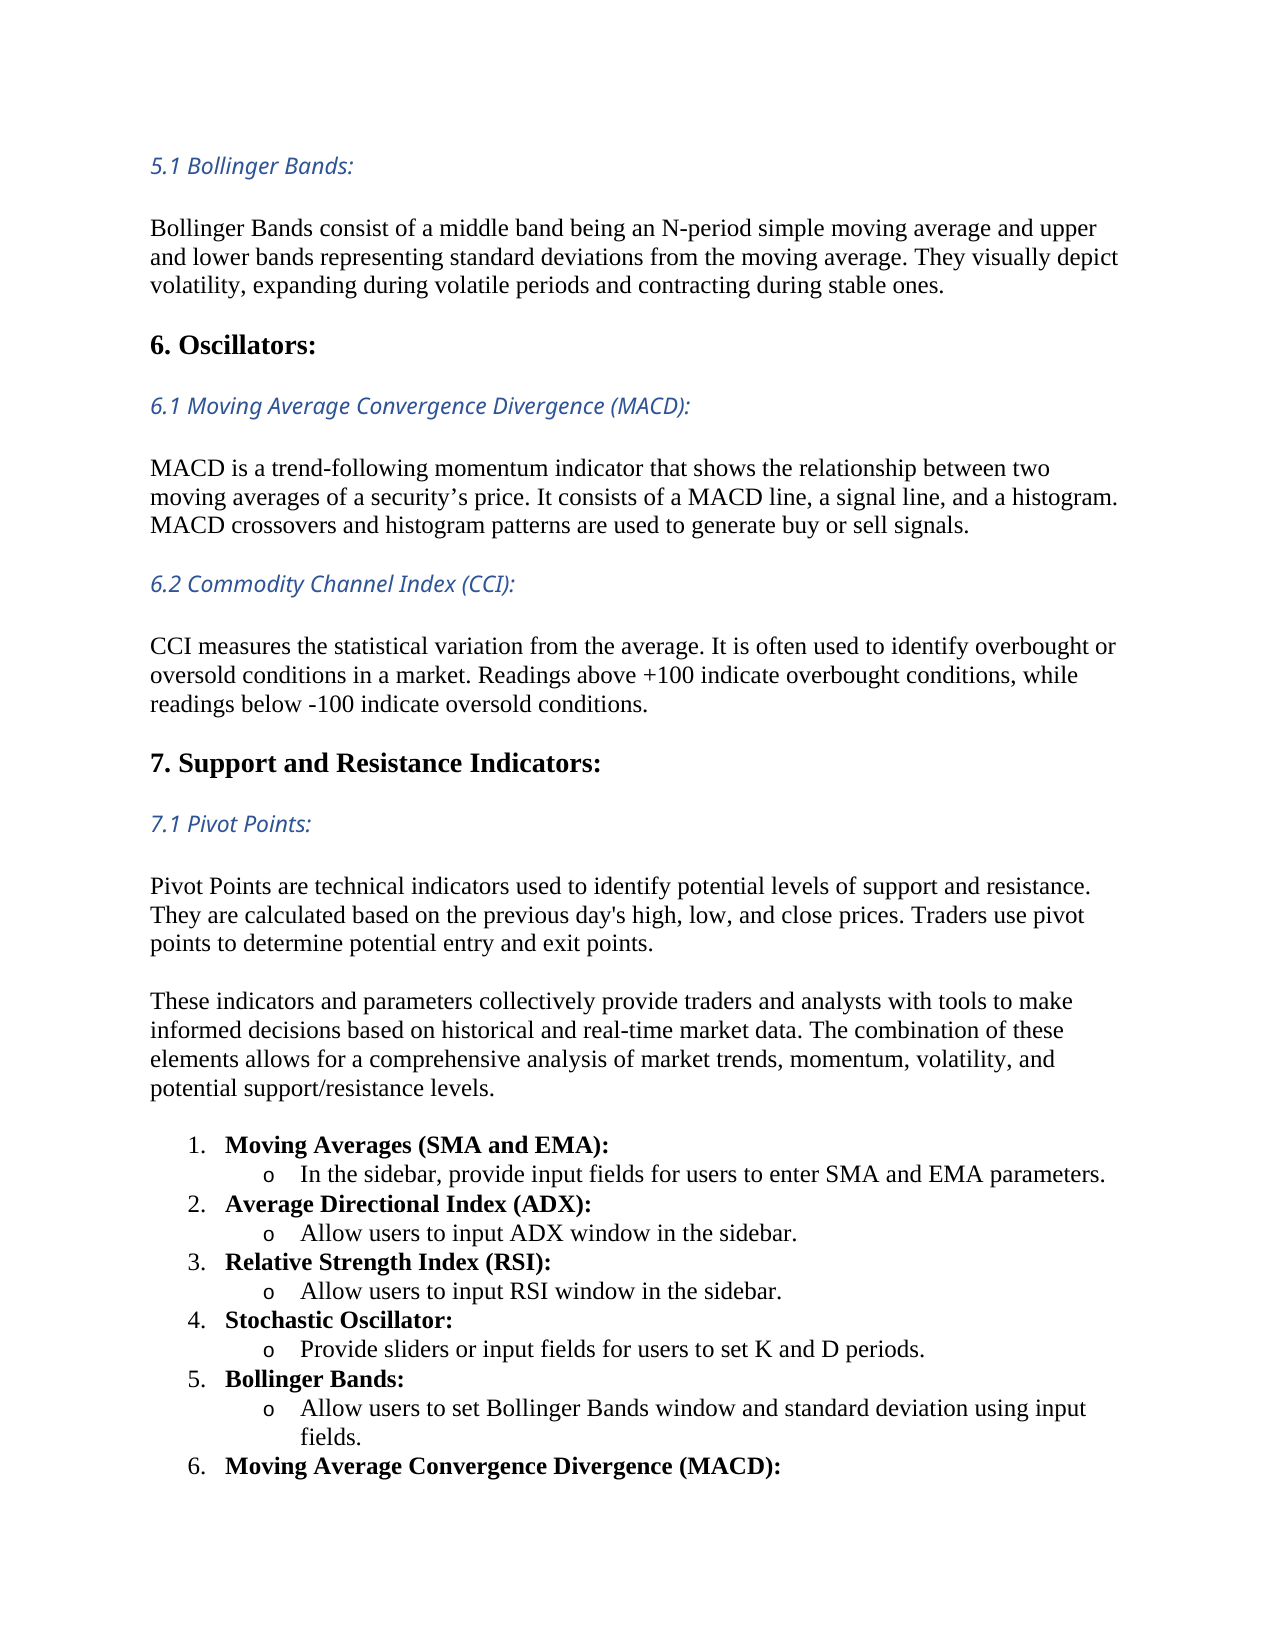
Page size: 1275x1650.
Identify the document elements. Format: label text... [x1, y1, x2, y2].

subtitle 7. Support and Resistance Indicators: [150, 747, 1125, 779]
list Moving Averages (SMA and EMA): [187, 1131, 1125, 1159]
text Pivot Points are technical indicators used to identify potential levels of support and resistance. They are calculated based on the previous day's high, low, and close prices. Traders use pivot points to determine potential entry and exit points. [150, 871, 1125, 957]
subtitle 6. Oscillators: [150, 328, 1125, 361]
list Moving Average Convergence Divergence (MACD): [187, 1451, 1125, 1480]
list Provide sliders or input fields for users to set K and D periods. [262, 1334, 1125, 1364]
text Bollinger Bands consist of a middle band being an N-period simple moving average and upper and lower bands representing standard deviations from the moving average. They visually depict volatility, expanding during volatile periods and contracting during stable ones. [150, 213, 1125, 299]
subtitle 7.1 Pivot Points: [150, 808, 1125, 839]
text These indicators and parameters collectively provide traders and analysts with tools to make informed decisions based on historical and real-time market data. The combination of these elements allows for a comprehensive analysis of market trends, momentum, volatility, and potential support/resistance levels. [150, 986, 1125, 1101]
list Stochastic Oscillator: [187, 1306, 1125, 1334]
list Bollinger Bands: [187, 1364, 1125, 1393]
list Allow users to input ADX window in the sidebar. [262, 1218, 1125, 1247]
subtitle 6.2 Commodity Channel Index (CCI): [150, 568, 1125, 599]
list Allow users to input RSI window in the sidebar. [262, 1276, 1125, 1306]
list Relative Strength Index (RSI): [187, 1247, 1125, 1276]
list In the sidebar, provide input fields for users to enter SMA and EMA parameters. [262, 1159, 1125, 1189]
subtitle 5.1 Bollinger Bands: [150, 150, 1125, 181]
list Average Directional Index (ADX): [187, 1189, 1125, 1218]
text MACD is a trend-following momentum indicator that shows the relationship between two moving averages of a security’s price. It consists of a MACD line, a signal line, and a histogram. MACD crossovers and histogram patterns are used to generate buy or sell signals. [150, 453, 1125, 539]
subtitle 6.1 Moving Average Convergence Divergence (MACD): [150, 390, 1125, 421]
list Allow users to set Bollinger Bands window and standard deviation using input fields. [262, 1393, 1125, 1451]
text CCI measures the statistical variation from the average. It is often used to identify overbought or oversold conditions in a market. Readings above +100 indicate overbought conditions, while readings below -100 indicate oversold conditions. [150, 631, 1125, 717]
